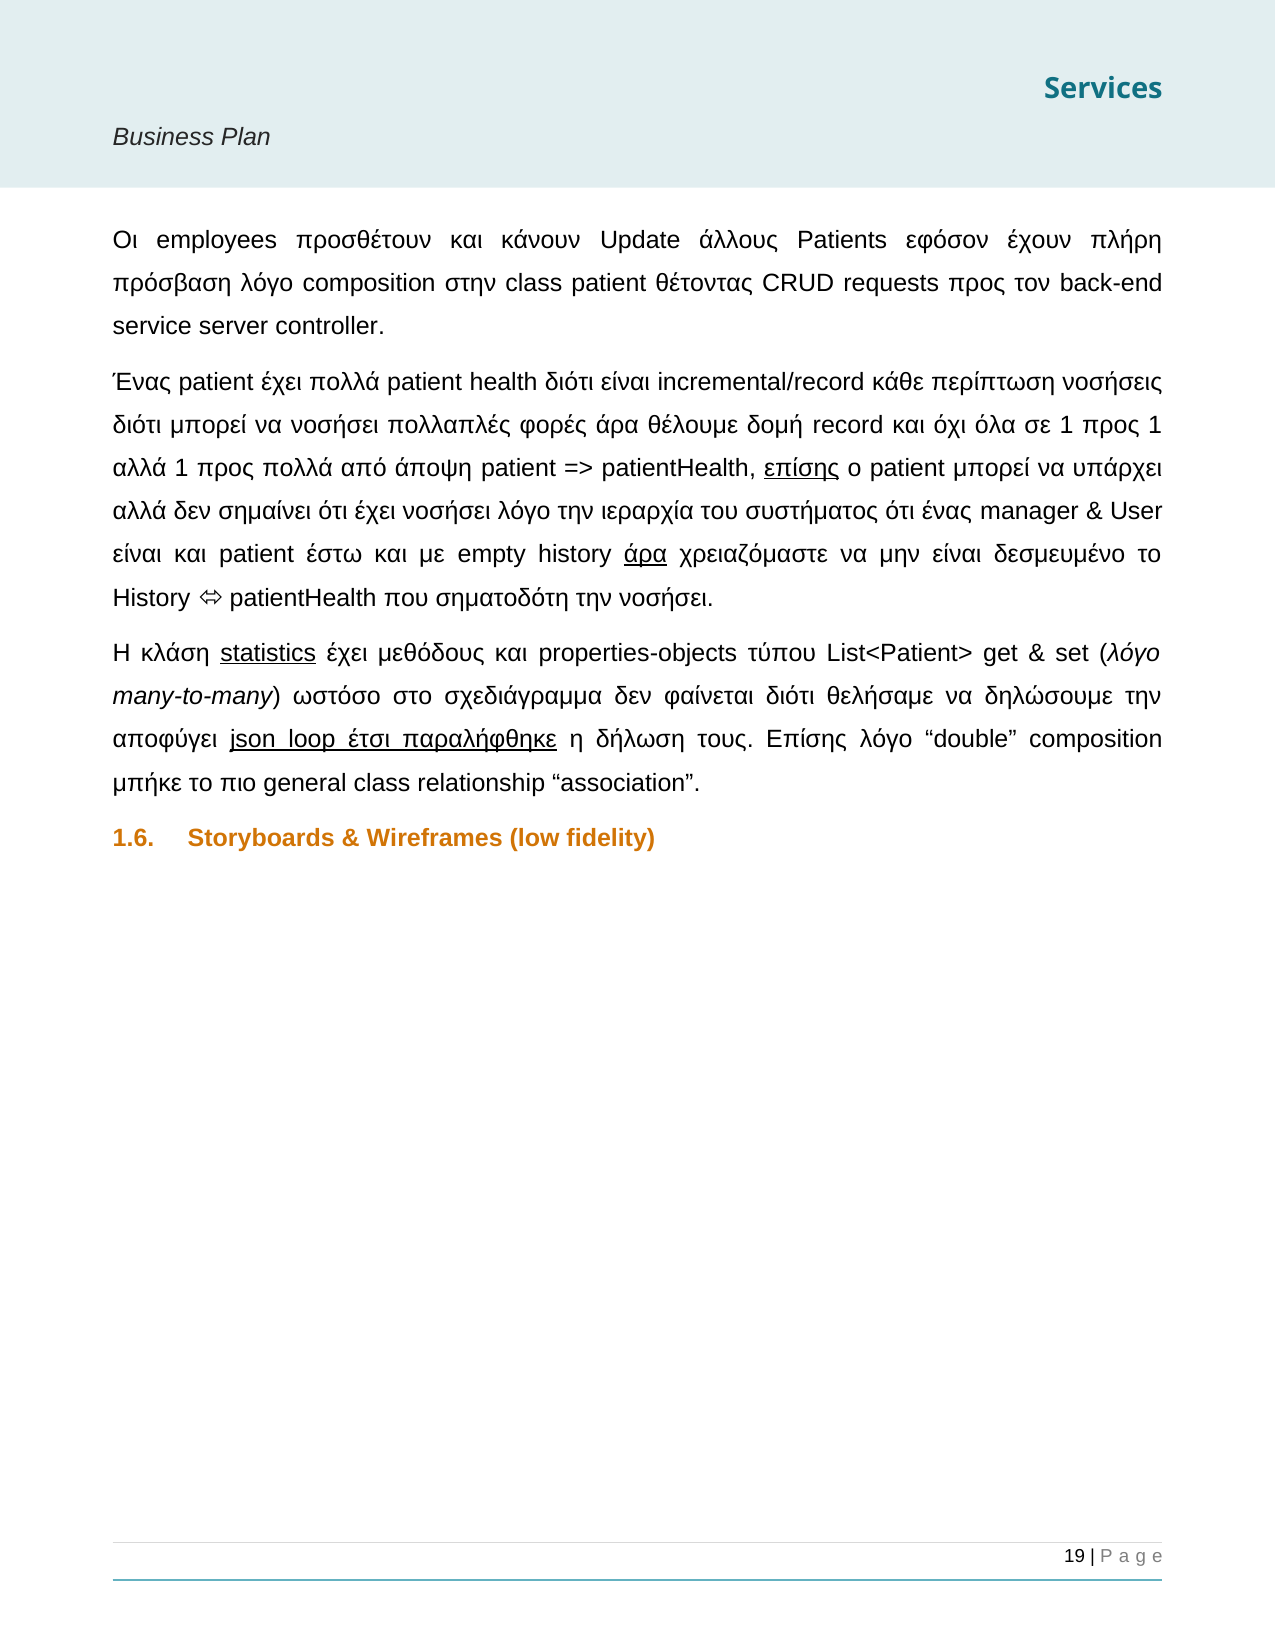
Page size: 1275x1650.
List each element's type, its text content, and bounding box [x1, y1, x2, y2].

text Η κλάση statistics έχει μεθόδους και properties-objects τύπου List<Patient> get & set (λόγο many-to-many) ωστόσο στο σχεδιάγραμμα δεν φαίνεται διότι θελήσαμε να δηλώσουμε την αποφύγει json loop έτσι παραλήφθηκε η δήλωση τους. Επίσης λόγο “double” composition μπήκε το πιο general class relationship “association”. [112, 638, 1162, 796]
subtitle Storyboards & Wireframes (low fidelity) [112, 823, 1162, 852]
text Οι employees προσθέτουν και κάνουν Update άλλους Patients εφόσον έχουν πλήρη πρόσβαση λόγο composition στην class patient θέτοντας CRUD requests προς τον back-end service server controller. [112, 225, 1162, 340]
text Ένας patient έχει πολλά patient health διότι είναι incremental/record κάθε περίπτωση νοσήσεις διότι μπορεί να νοσήσει πολλαπλές φορές άρα θέλουμε δομή record και όχι όλα σε 1 προς 1 αλλά 1 προς πολλά από άποψη patient => patientHealth, επίσης ο patient μπορεί να υπάρχει αλλά δεν σημαίνει ότι έχει νοσήσει λόγο την ιεραρχία του συστήματος ότι ένας manager & User είναι και patient έστω και με empty history άρα χρειαζόμαστε να μην είναι δεσμευμένο το History patientHealth που σηματοδότη την νοσήσει. [112, 367, 1162, 611]
